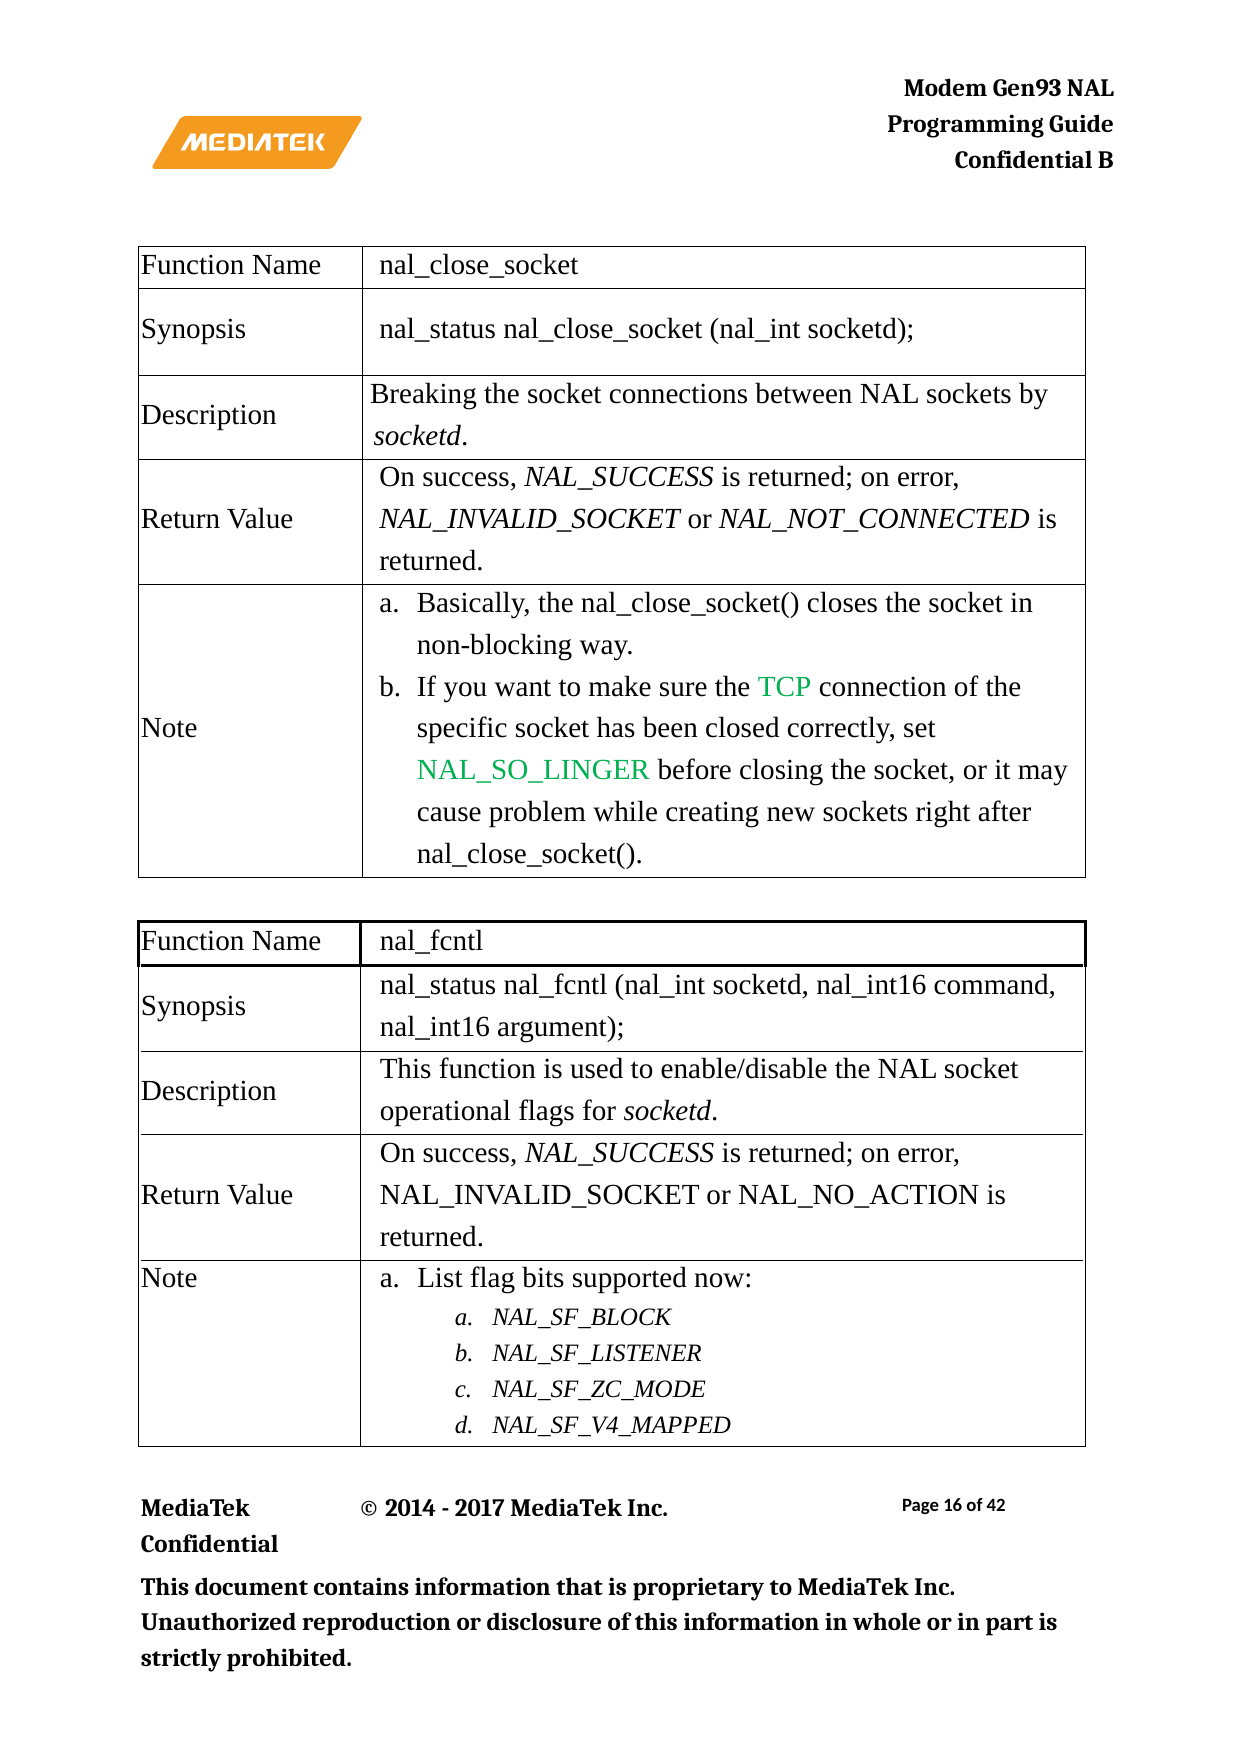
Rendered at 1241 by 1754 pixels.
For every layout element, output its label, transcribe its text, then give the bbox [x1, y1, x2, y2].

table_cell Synopsis [139, 289, 362, 375]
table_header Function Name [139, 247, 362, 288]
table_cell Description [139, 376, 362, 458]
table_header nal_close_socket [363, 247, 1085, 288]
picture [131, 73, 383, 210]
table_cell Breaking the socket connections between NAL sockets by socketd. [363, 376, 1085, 458]
table_cell On success, NAL_SUCCESS is returned; on error, NAL_INVALID_SOCKET or NAL_NO_ACTION is returned. [361, 1134, 1085, 1259]
table_cell Basically, the nal_close_socket() closes the socket in non-blocking way. If you want to make sure the TCP connection of the specific socket has been closed correctly, set NAL_SO_LINGER before closing the socket, or it may cause problem while creating new sockets right after nal_close_socket(). [363, 585, 1085, 877]
table_cell Description [139, 1051, 360, 1134]
table_header Function Name [140, 923, 359, 963]
table_cell Note [139, 585, 362, 877]
table_cell Return Value [139, 460, 362, 584]
table_cell On success, NAL_SUCCESS is returned; on error, NAL_INVALID_SOCKET or NAL_NOT_CONNECTED is returned. [363, 460, 1085, 584]
table_cell Return Value [139, 1134, 360, 1259]
table_cell List flag bits supported now: NAL_SF_BLOCK NAL_SF_LISTENER NAL_SF_ZC_MODE NAL_SF_V4_MAPPED NAL_SF_BIND [361, 1260, 1085, 1446]
table_cell nal_status nal_fcntl (nal_int socketd, nal_int16 command, nal_int16 argument); [361, 964, 1085, 1051]
table_cell nal_status nal_close_socket (nal_int socketd); [363, 289, 1085, 375]
table_cell This function is used to enable/disable the NAL socket operational flags for socketd. [361, 1051, 1085, 1134]
table_header nal_fcntl [362, 923, 1084, 963]
table_cell Synopsis [139, 964, 360, 1051]
table_cell Note [139, 1260, 360, 1446]
